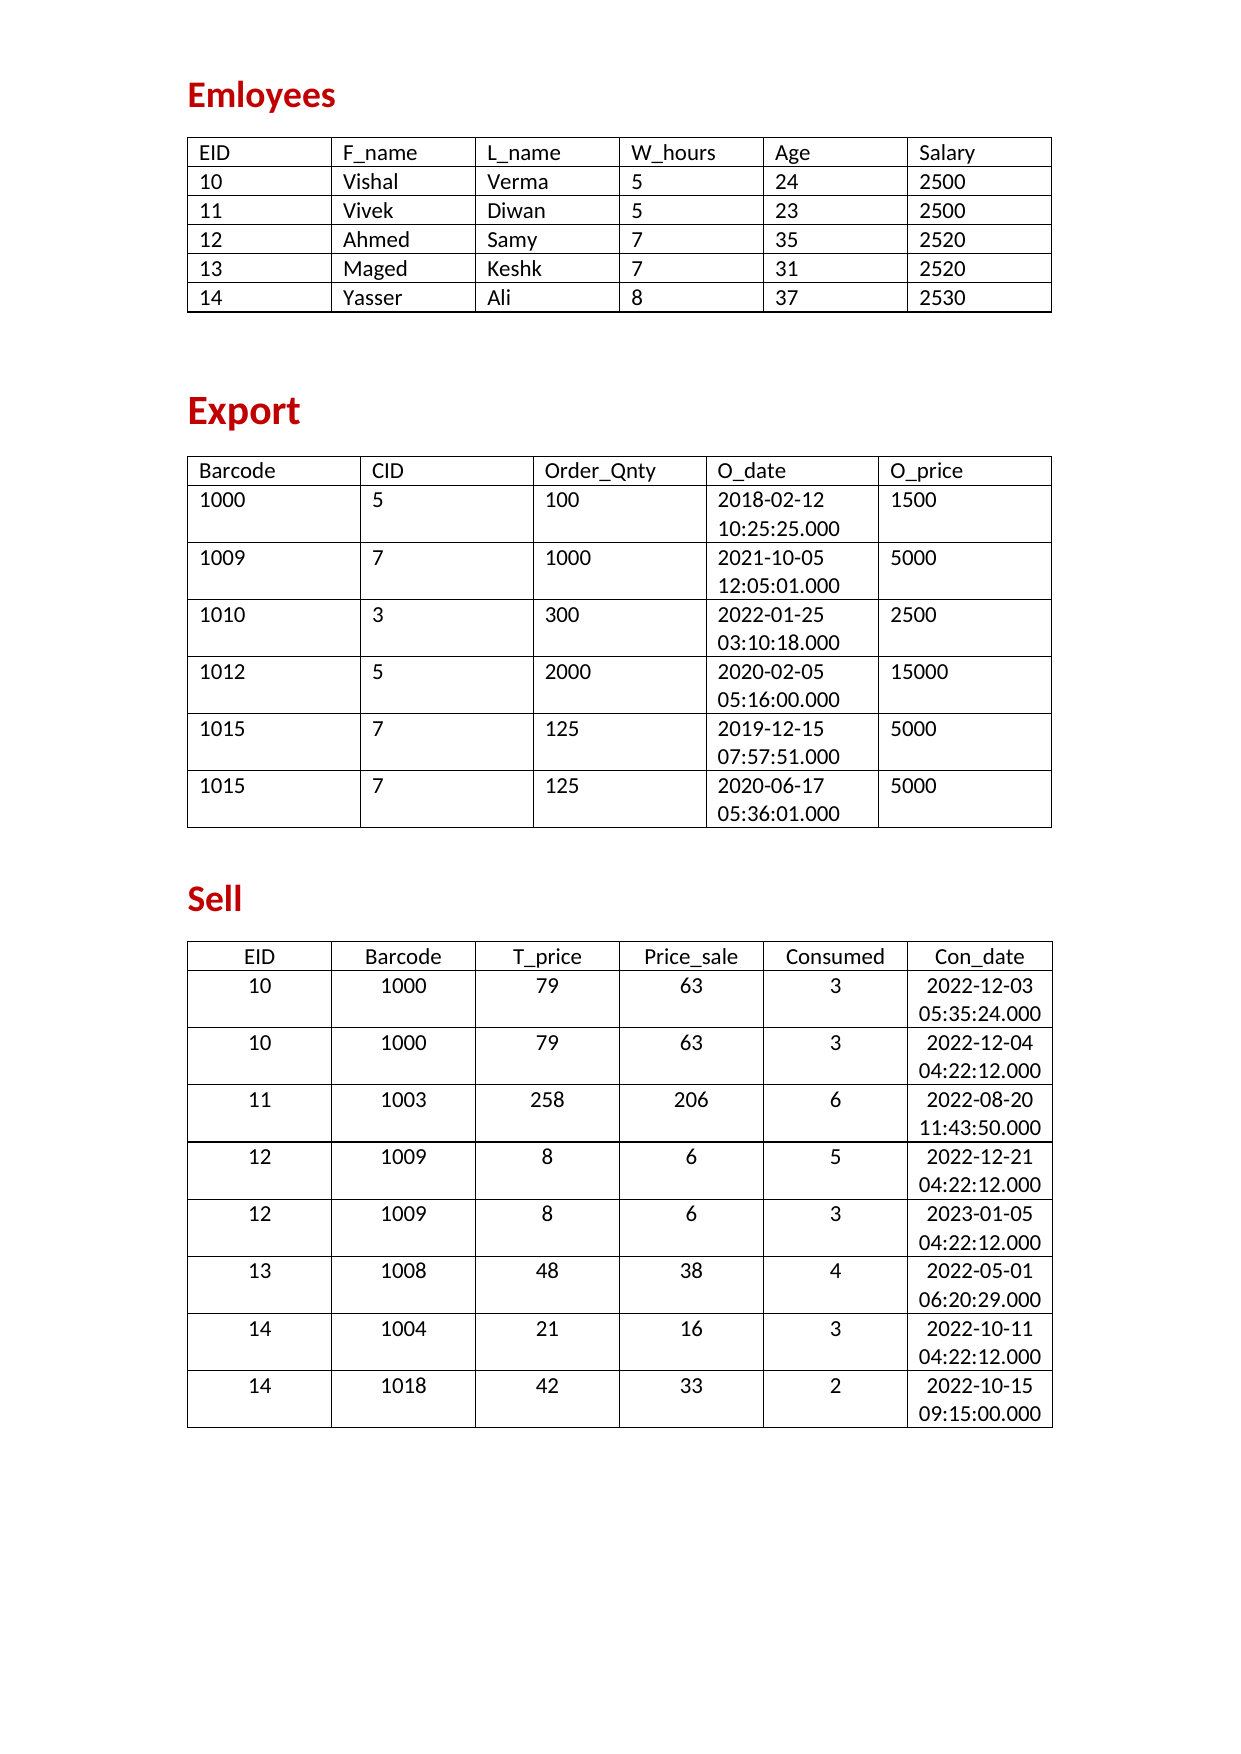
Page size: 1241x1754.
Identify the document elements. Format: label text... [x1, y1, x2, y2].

table_cell 1003 [332, 1085, 475, 1141]
table_cell 2020-02-05 05:16:00.000 [707, 657, 878, 713]
table_cell 300 [534, 600, 706, 656]
table_header Salary [908, 138, 1051, 166]
table_cell 38 [620, 1257, 763, 1313]
table_cell 7 [620, 254, 763, 282]
table_cell Samy [476, 225, 619, 253]
table_cell 3 [764, 1200, 907, 1256]
table_cell 258 [476, 1085, 619, 1141]
table_cell Ahmed [332, 225, 475, 253]
table_header O_date [707, 457, 878, 484]
table_cell 63 [620, 1028, 763, 1084]
table_cell 16 [620, 1314, 763, 1370]
table_cell Verma [476, 167, 619, 195]
table_cell 1015 [188, 714, 360, 770]
table_header W_hours [620, 138, 763, 166]
table_cell 4 [764, 1257, 907, 1313]
table_cell 42 [476, 1371, 619, 1427]
table_cell 2520 [908, 254, 1051, 282]
table_cell 13 [188, 254, 331, 282]
table_cell Diwan [476, 196, 619, 224]
table_cell 13 [188, 1257, 331, 1313]
table_cell 1000 [188, 486, 360, 542]
table_cell 7 [361, 543, 533, 599]
table_cell 7 [361, 714, 533, 770]
table_header Order_Qnty [534, 457, 706, 484]
table_cell 10 [188, 971, 331, 1027]
table_cell 5 [620, 196, 763, 224]
table_cell 31 [764, 254, 907, 282]
table_cell 7 [361, 771, 533, 827]
table_cell 5 [361, 486, 533, 542]
table_header L_name [476, 138, 619, 166]
table_header Price_sale [620, 942, 763, 970]
table_header EID [188, 942, 331, 970]
table_cell 2 [764, 1371, 907, 1427]
table_cell 5000 [879, 714, 1051, 770]
table_cell 125 [534, 771, 706, 827]
table_cell 1000 [534, 543, 706, 599]
table_cell 2500 [879, 600, 1051, 656]
table_cell 14 [188, 283, 331, 311]
table_cell 1009 [332, 1200, 475, 1256]
table_cell 21 [476, 1314, 619, 1370]
table_cell 1012 [188, 657, 360, 713]
table_cell 12 [188, 225, 331, 253]
table_cell 3 [764, 971, 907, 1027]
table_cell Vivek [332, 196, 475, 224]
table_cell 2021-10-05 12:05:01.000 [707, 543, 878, 599]
table_cell 1009 [332, 1143, 475, 1198]
table_cell 2023-01-05 04:22:12.000 [908, 1200, 1052, 1256]
table_cell 8 [476, 1143, 619, 1198]
table_header Consumed [764, 942, 907, 970]
table_cell Yasser [332, 283, 475, 311]
table_cell 10 [188, 167, 331, 195]
table_cell 1000 [332, 971, 475, 1027]
table_cell 2500 [908, 196, 1051, 224]
table_cell 8 [476, 1200, 619, 1256]
table_header CID [361, 457, 533, 484]
table_cell 5000 [879, 771, 1051, 827]
table_cell 3 [764, 1028, 907, 1084]
table_cell 1018 [332, 1371, 475, 1427]
table_cell 14 [188, 1371, 331, 1427]
table_cell 6 [620, 1143, 763, 1198]
table_cell 2500 [908, 167, 1051, 195]
table_cell 24 [764, 167, 907, 195]
table_cell 6 [764, 1085, 907, 1141]
table_cell 37 [764, 283, 907, 311]
table_cell 1015 [188, 771, 360, 827]
text Sell [187, 875, 1053, 921]
table_cell 2530 [908, 283, 1051, 311]
table_cell 2022-01-25 03:10:18.000 [707, 600, 878, 656]
table_cell 5 [361, 657, 533, 713]
table_cell 23 [764, 196, 907, 224]
table_cell Vishal [332, 167, 475, 195]
table_cell 15000 [879, 657, 1051, 713]
table_cell 1000 [332, 1028, 475, 1084]
table_cell 125 [534, 714, 706, 770]
table_cell 1009 [188, 543, 360, 599]
table_cell 2022-10-11 04:22:12.000 [908, 1314, 1052, 1370]
table_header Age [764, 138, 907, 166]
table_header EID [188, 138, 331, 166]
table_cell 6 [620, 1200, 763, 1256]
table_cell 5000 [879, 543, 1051, 599]
table_cell 11 [188, 196, 331, 224]
table_cell 12 [188, 1200, 331, 1256]
table_cell 3 [764, 1314, 907, 1370]
table_cell 8 [620, 283, 763, 311]
table_cell 14 [188, 1314, 331, 1370]
text Emloyees [187, 71, 1053, 117]
table_header Barcode [188, 457, 360, 484]
table_header T_price [476, 942, 619, 970]
table_cell Keshk [476, 254, 619, 282]
table_cell 33 [620, 1371, 763, 1427]
table_header Con_date [908, 942, 1052, 970]
table_cell 79 [476, 971, 619, 1027]
table_cell 35 [764, 225, 907, 253]
table_cell 2022-08-20 11:43:50.000 [908, 1085, 1052, 1141]
table_cell 1004 [332, 1314, 475, 1370]
table_cell 1008 [332, 1257, 475, 1313]
table_header O_price [879, 457, 1051, 484]
table_cell 1500 [879, 486, 1051, 542]
text Export [187, 384, 1053, 435]
table_cell 79 [476, 1028, 619, 1084]
table_cell 2000 [534, 657, 706, 713]
table_cell Ali [476, 283, 619, 311]
table_cell 7 [620, 225, 763, 253]
table_cell 206 [620, 1085, 763, 1141]
table_cell 2022-05-01 06:20:29.000 [908, 1257, 1052, 1313]
table_cell 2018-02-12 10:25:25.000 [707, 486, 878, 542]
table_cell 10 [188, 1028, 331, 1084]
table_header Barcode [332, 942, 475, 970]
table_cell 2020-06-17 05:36:01.000 [707, 771, 878, 827]
table_cell Maged [332, 254, 475, 282]
table_cell 2520 [908, 225, 1051, 253]
table_cell 5 [764, 1143, 907, 1198]
table_cell 2022-10-15 09:15:00.000 [908, 1371, 1052, 1427]
table_cell 11 [188, 1085, 331, 1141]
table_cell 2022-12-04 04:22:12.000 [908, 1028, 1052, 1084]
table_cell 1010 [188, 600, 360, 656]
table_cell 63 [620, 971, 763, 1027]
table_cell 2019-12-15 07:57:51.000 [707, 714, 878, 770]
table_cell 100 [534, 486, 706, 542]
table_cell 48 [476, 1257, 619, 1313]
table_header F_name [332, 138, 475, 166]
table_cell 3 [361, 600, 533, 656]
table_cell 12 [188, 1143, 331, 1198]
table_cell 2022-12-03 05:35:24.000 [908, 971, 1052, 1027]
table_cell 2022-12-21 04:22:12.000 [908, 1143, 1052, 1198]
table_cell 5 [620, 167, 763, 195]
